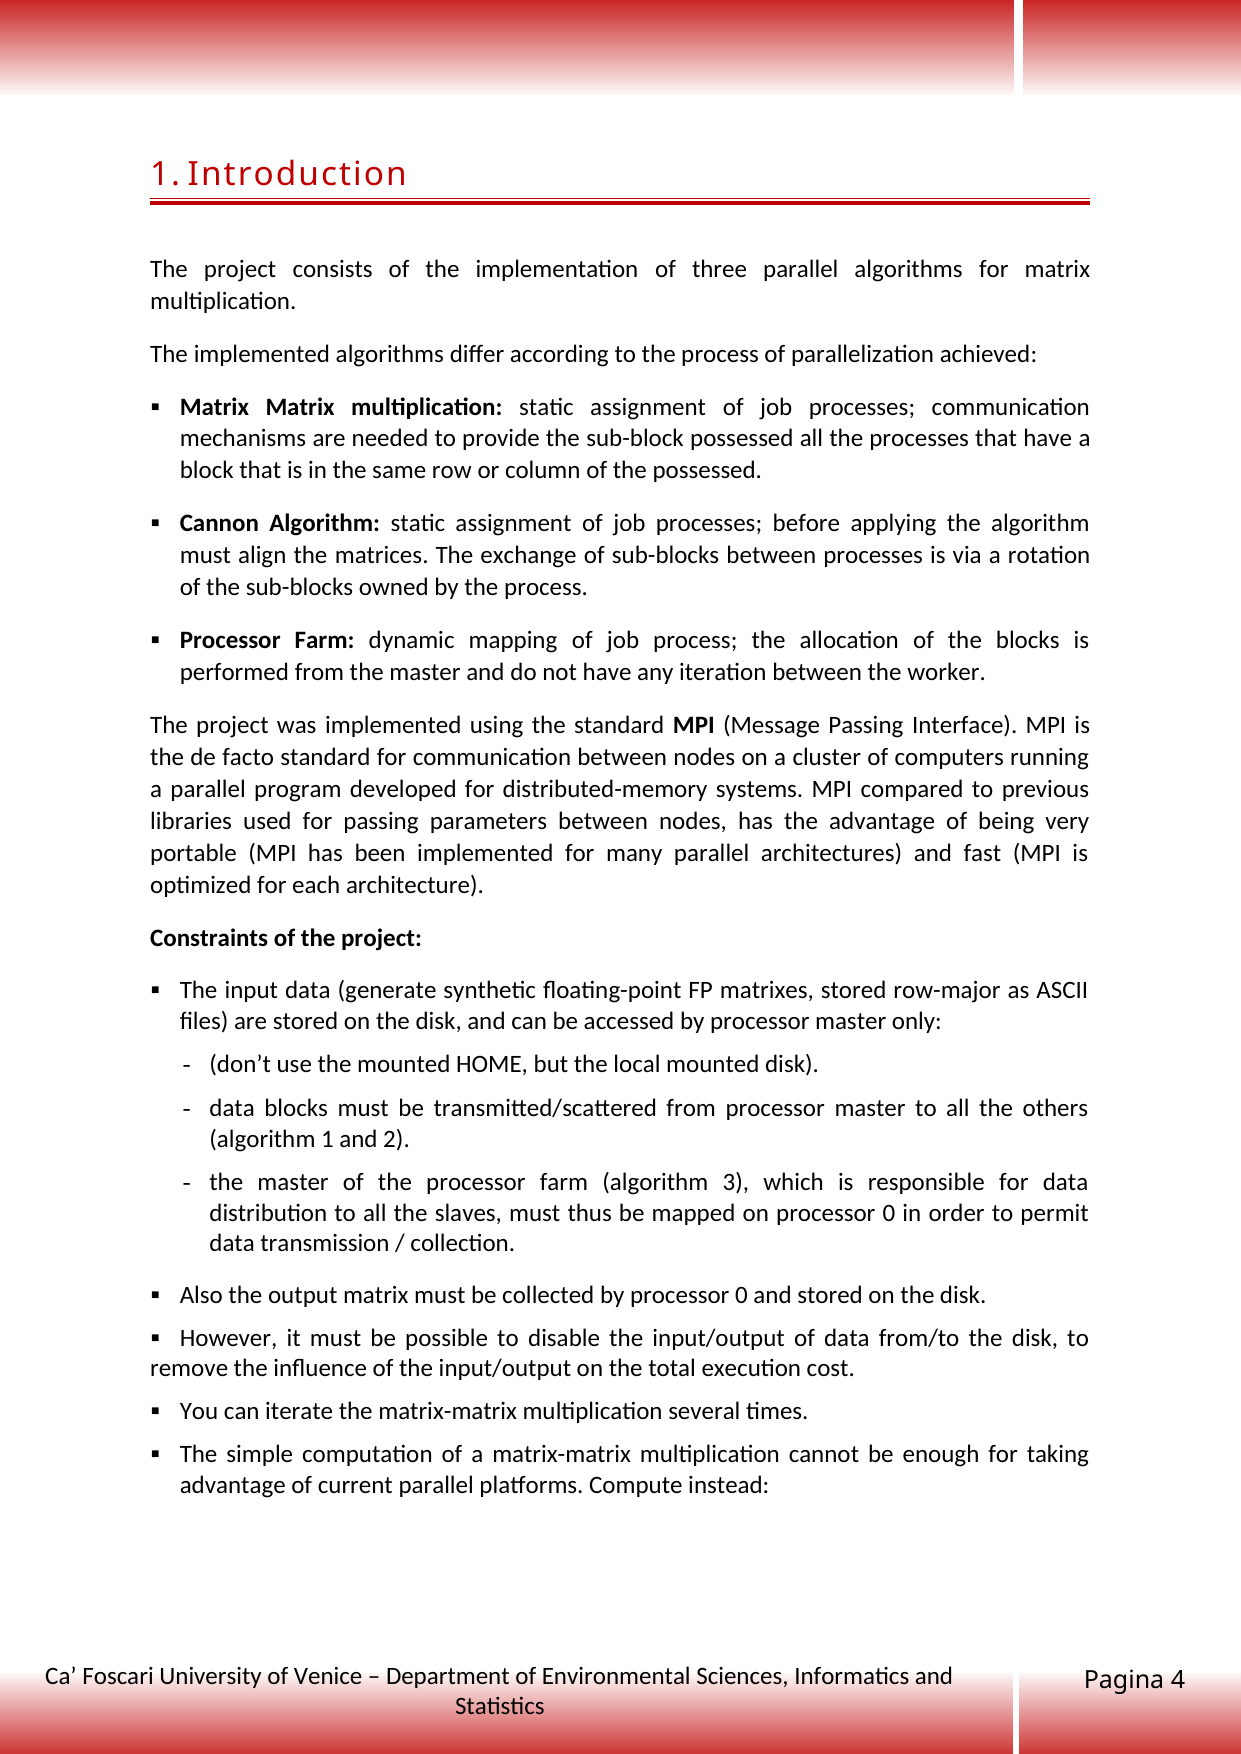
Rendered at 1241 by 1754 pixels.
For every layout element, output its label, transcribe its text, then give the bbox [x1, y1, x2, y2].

text The project was implemented using the standard MPI (Message Passing Interface). MPI is the de facto standard for communication between nodes on a cluster of computers running a parallel program developed for distributed-memory systems. MPI compared to previous libraries used for passing parameters between nodes, has the advantage of being very portable (MPI has been implemented for many parallel architectures) and fast (MPI is optimized for each architecture). [150, 709, 1090, 899]
text The implemented algorithms differ according to the process of parallelization achieved: [150, 338, 1090, 368]
list You can iterate the matrix-matrix multiplication several times. [150, 1395, 1090, 1426]
list Processor Farm: dynamic mapping of job process; the allocation of the blocks is performed from the master and do not have any iteration between the worker. [150, 624, 1090, 687]
text The project consists of the implementation of three parallel algorithms for matrix multiplication. [150, 253, 1090, 316]
list data blocks must be transmitted/scattered from processor master to all the others (algorithm 1 and 2). [179, 1092, 1090, 1153]
list The input data (generate synthetic floating-point FP matrixes, stored row-major as ASCII files) are stored on the disk, and can be accessed by processor master only: [150, 974, 1090, 1036]
subtitle Introduction [150, 150, 1090, 198]
list Cannon Algorithm: static assignment of job processes; before applying the algorithm must align the matrices. The exchange of sub-blocks between processes is via a rotation of the sub-blocks owned by the process. [150, 507, 1090, 602]
list Also the output matrix must be collected by processor 0 and stored on the disk. [150, 1279, 1090, 1309]
list (don’t use the mounted HOME, but the local mounted disk). [179, 1048, 1090, 1079]
list The simple computation of a matrix-matrix multiplication cannot be enough for taking advantage of current parallel platforms. Compute instead: [150, 1438, 1090, 1499]
text Constraints of the project: [150, 922, 1090, 952]
list Matrix Matrix multiplication: static assignment of job processes; communication mechanisms are needed to provide the sub-block possessed all the processes that have a block that is in the same row or column of the possessed. [150, 391, 1090, 485]
list However, it must be possible to disable the input/output of data from/to the disk, to remove the influence of the input/output on the total execution cost. [150, 1322, 1090, 1383]
list the master of the processor farm (algorithm 3), which is responsible for data distribution to all the slaves, must thus be mapped on processor 0 in order to permit data transmission / collection. [179, 1166, 1090, 1258]
